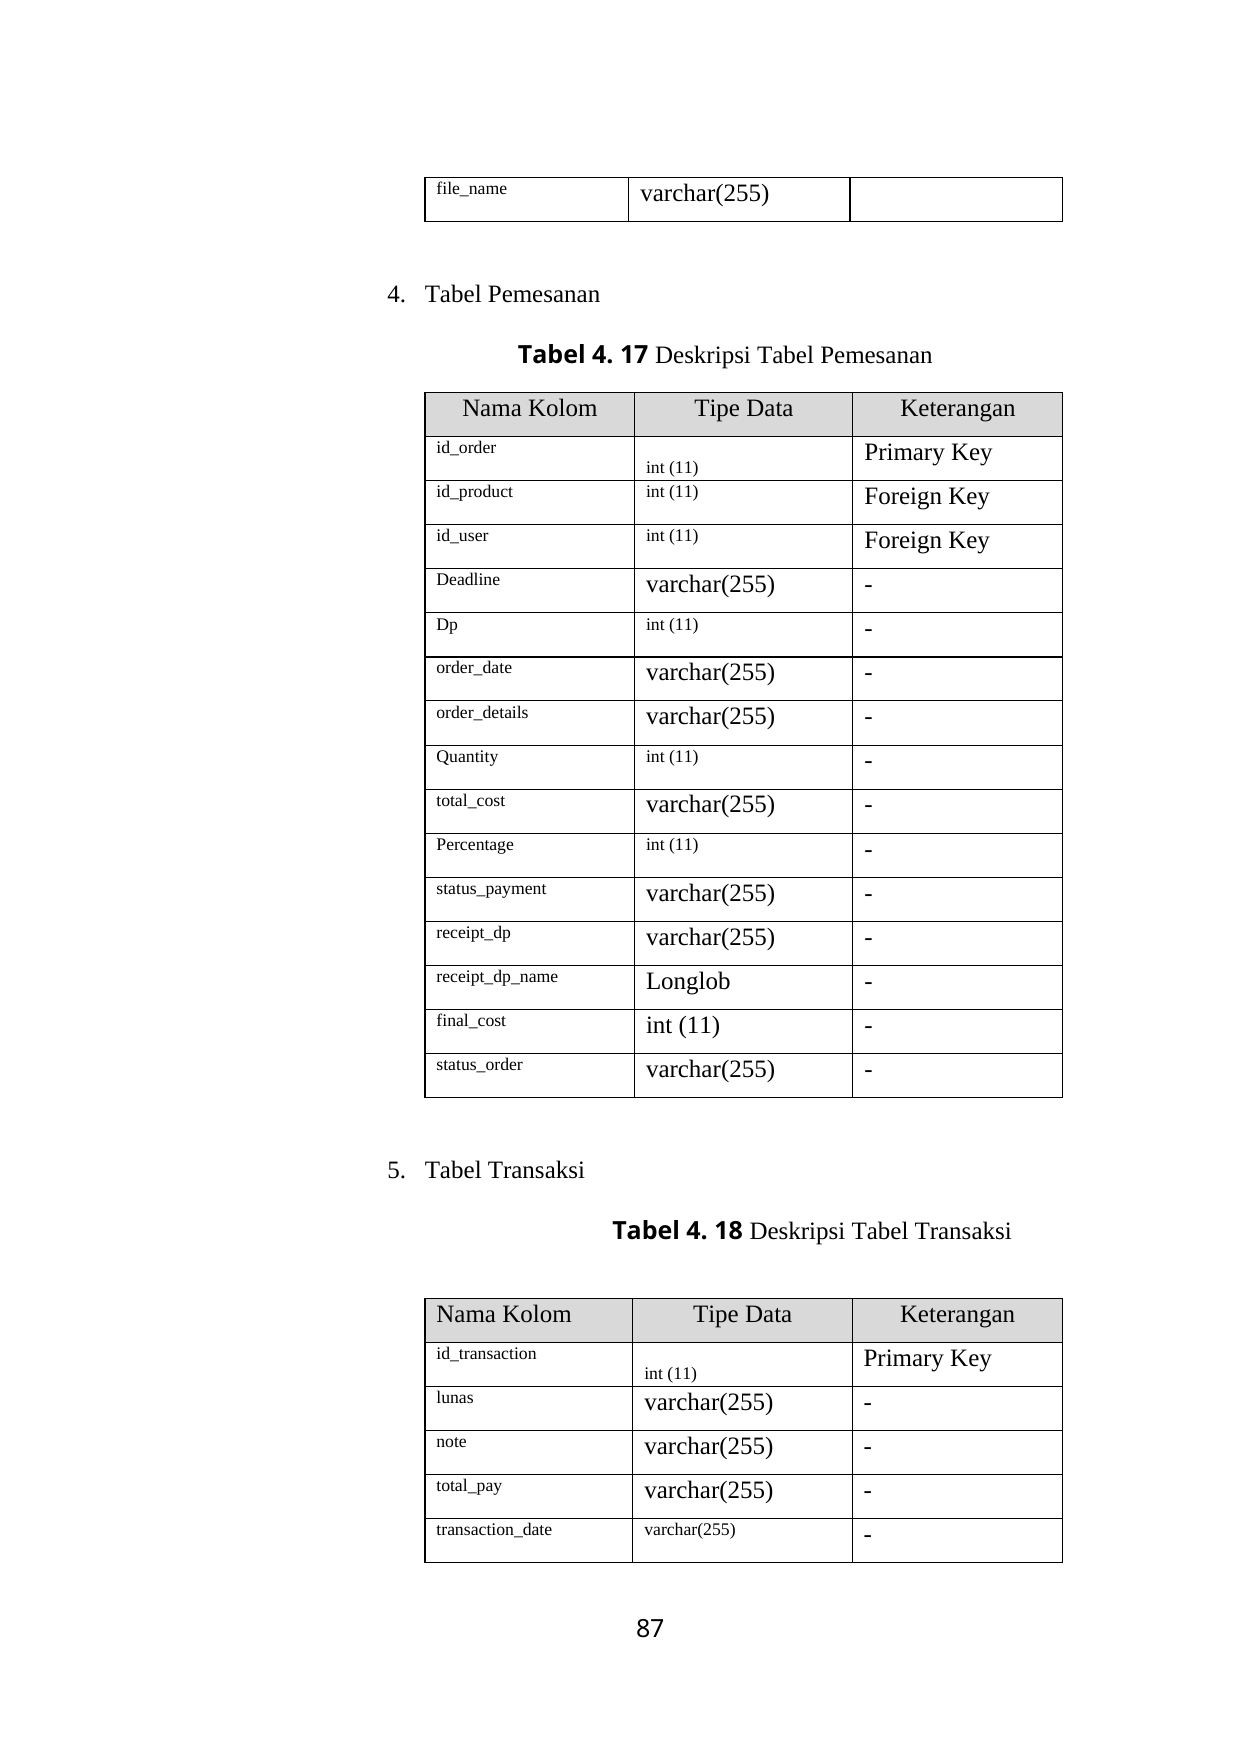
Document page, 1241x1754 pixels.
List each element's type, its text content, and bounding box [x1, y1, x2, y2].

table_cell transaction_date [426, 1519, 632, 1562]
table_cell - [853, 613, 1062, 656]
table_header Tipe Data [635, 393, 852, 436]
table_cell - [853, 922, 1062, 965]
table_cell - [853, 1431, 1062, 1474]
table_cell - [853, 1519, 1062, 1562]
table_cell - [853, 834, 1062, 877]
table_cell order_details [426, 701, 634, 744]
table_cell int (11) [635, 481, 852, 524]
table_cell [851, 178, 1062, 221]
table_cell varchar(255) [635, 658, 852, 700]
table_cell int (11) [635, 746, 852, 788]
table_cell int (11) [635, 834, 852, 877]
text Tabel 4. 17 Deskripsi Tabel Pemesanan [312, 337, 1063, 371]
table_header Keterangan [853, 393, 1062, 436]
table_cell varchar(255) [633, 1431, 852, 1474]
table_cell int (11) [633, 1343, 852, 1386]
table_cell order_date [426, 658, 634, 700]
list Tabel Transaksi [387, 1156, 1063, 1184]
table_cell - [853, 569, 1062, 612]
table_cell receipt_dp_name [426, 966, 634, 1009]
table_cell Foreign Key [853, 525, 1062, 568]
table_cell - [853, 658, 1062, 700]
table_cell varchar(255) [635, 569, 852, 612]
table_header Tipe Data [633, 1299, 852, 1342]
table_cell status_payment [426, 878, 634, 921]
table_cell - [853, 790, 1062, 833]
table_cell varchar(255) [629, 178, 849, 221]
table_cell lunas [426, 1387, 632, 1430]
table_cell varchar(255) [635, 701, 852, 744]
table_cell Longlob [635, 966, 852, 1009]
table_cell - [853, 1387, 1062, 1430]
table_cell - [853, 966, 1062, 1009]
table_cell varchar(255) [635, 1054, 852, 1097]
table_cell - [853, 746, 1062, 788]
table_cell varchar(255) [633, 1475, 852, 1518]
table_cell status_order [426, 1054, 634, 1097]
list Tabel 4. 18 Deskripsi Tabel Transaksi [574, 1213, 1063, 1247]
table_header Keterangan [853, 1299, 1062, 1342]
table_cell total_pay [426, 1475, 632, 1518]
table_cell int (11) [635, 437, 852, 480]
table_header Nama Kolom [426, 393, 634, 436]
table_cell Primary Key [853, 1343, 1062, 1386]
table_cell - [853, 878, 1062, 921]
table_cell - [853, 701, 1062, 744]
table_cell receipt_dp [426, 922, 634, 965]
table_cell id_product [426, 481, 634, 524]
table_cell varchar(255) [635, 922, 852, 965]
table_cell int (11) [635, 525, 852, 568]
table_header Nama Kolom [426, 1299, 632, 1342]
table_cell int (11) [635, 1010, 852, 1053]
table_cell Dp [426, 613, 634, 656]
table_cell varchar(255) [633, 1519, 852, 1562]
table_cell final_cost [426, 1010, 634, 1053]
table_cell Primary Key [853, 437, 1062, 480]
table_cell - [853, 1010, 1062, 1053]
table_cell - [853, 1475, 1062, 1518]
table_cell file_name [426, 178, 628, 221]
table_cell Percentage [426, 834, 634, 877]
table_cell Deadline [426, 569, 634, 612]
table_cell Quantity [426, 746, 634, 788]
table_cell - [853, 1054, 1062, 1097]
table_cell note [426, 1431, 632, 1474]
table_cell Foreign Key [853, 481, 1062, 524]
table_cell varchar(255) [635, 790, 852, 833]
table_cell int (11) [635, 613, 852, 656]
table_cell total_cost [426, 790, 634, 833]
table_cell id_transaction [426, 1343, 632, 1386]
table_cell varchar(255) [633, 1387, 852, 1430]
table_cell id_order [426, 437, 634, 480]
list Tabel Pemesanan [387, 279, 1063, 308]
table_cell id_user [426, 525, 634, 568]
table_cell varchar(255) [635, 878, 852, 921]
